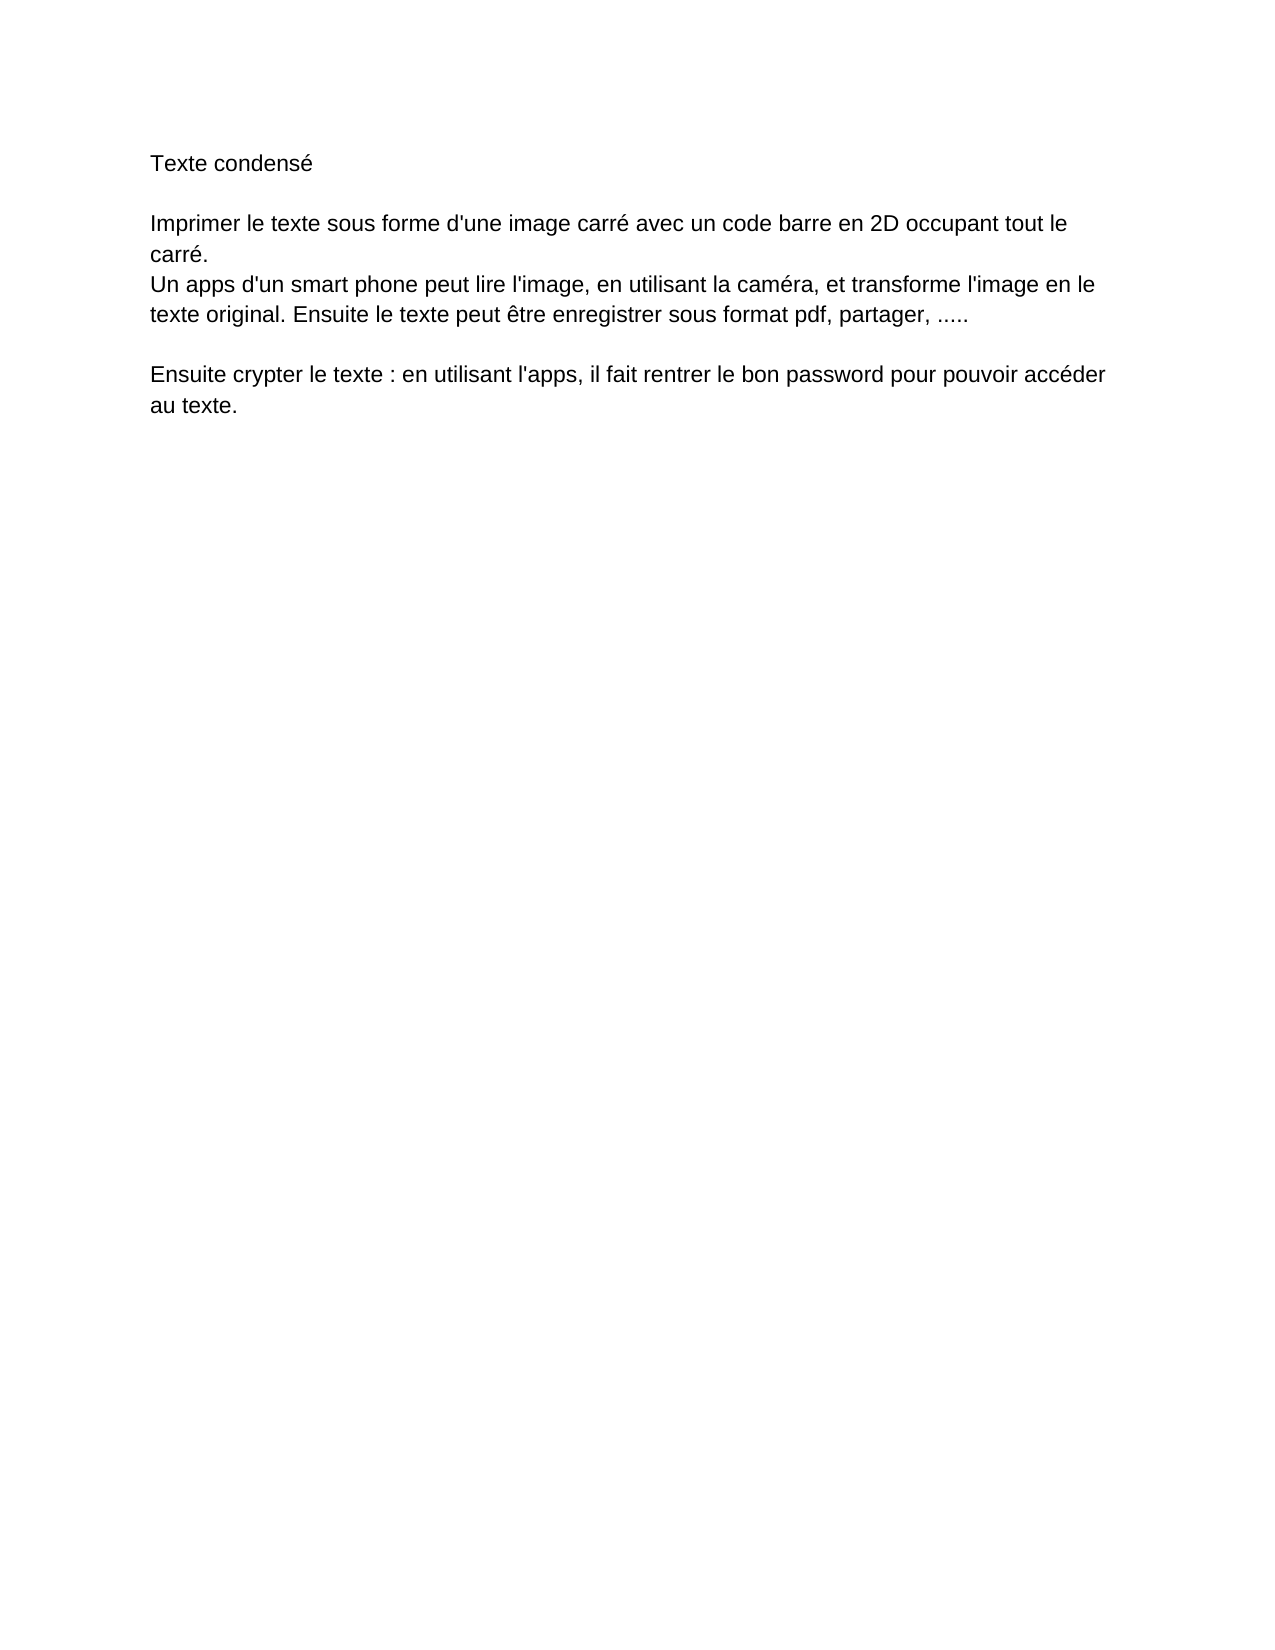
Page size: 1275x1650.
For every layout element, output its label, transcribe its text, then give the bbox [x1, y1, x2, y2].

text Un apps d'un smart phone peut lire l'image, en utilisant la caméra, et transforme l'image en le texte original. Ensuite le texte peut être enregistrer sous format pdf, partager, ..... [150, 271, 1125, 327]
text Imprimer le texte sous forme d'une image carré avec un code barre en 2D occupant tout le carré. [150, 210, 1125, 267]
text Texte condensé [150, 150, 1125, 176]
text Ensuite crypter le texte : en utilisant l'apps, il fait rentrer le bon password pour pouvoir accéder au texte. [150, 361, 1125, 418]
